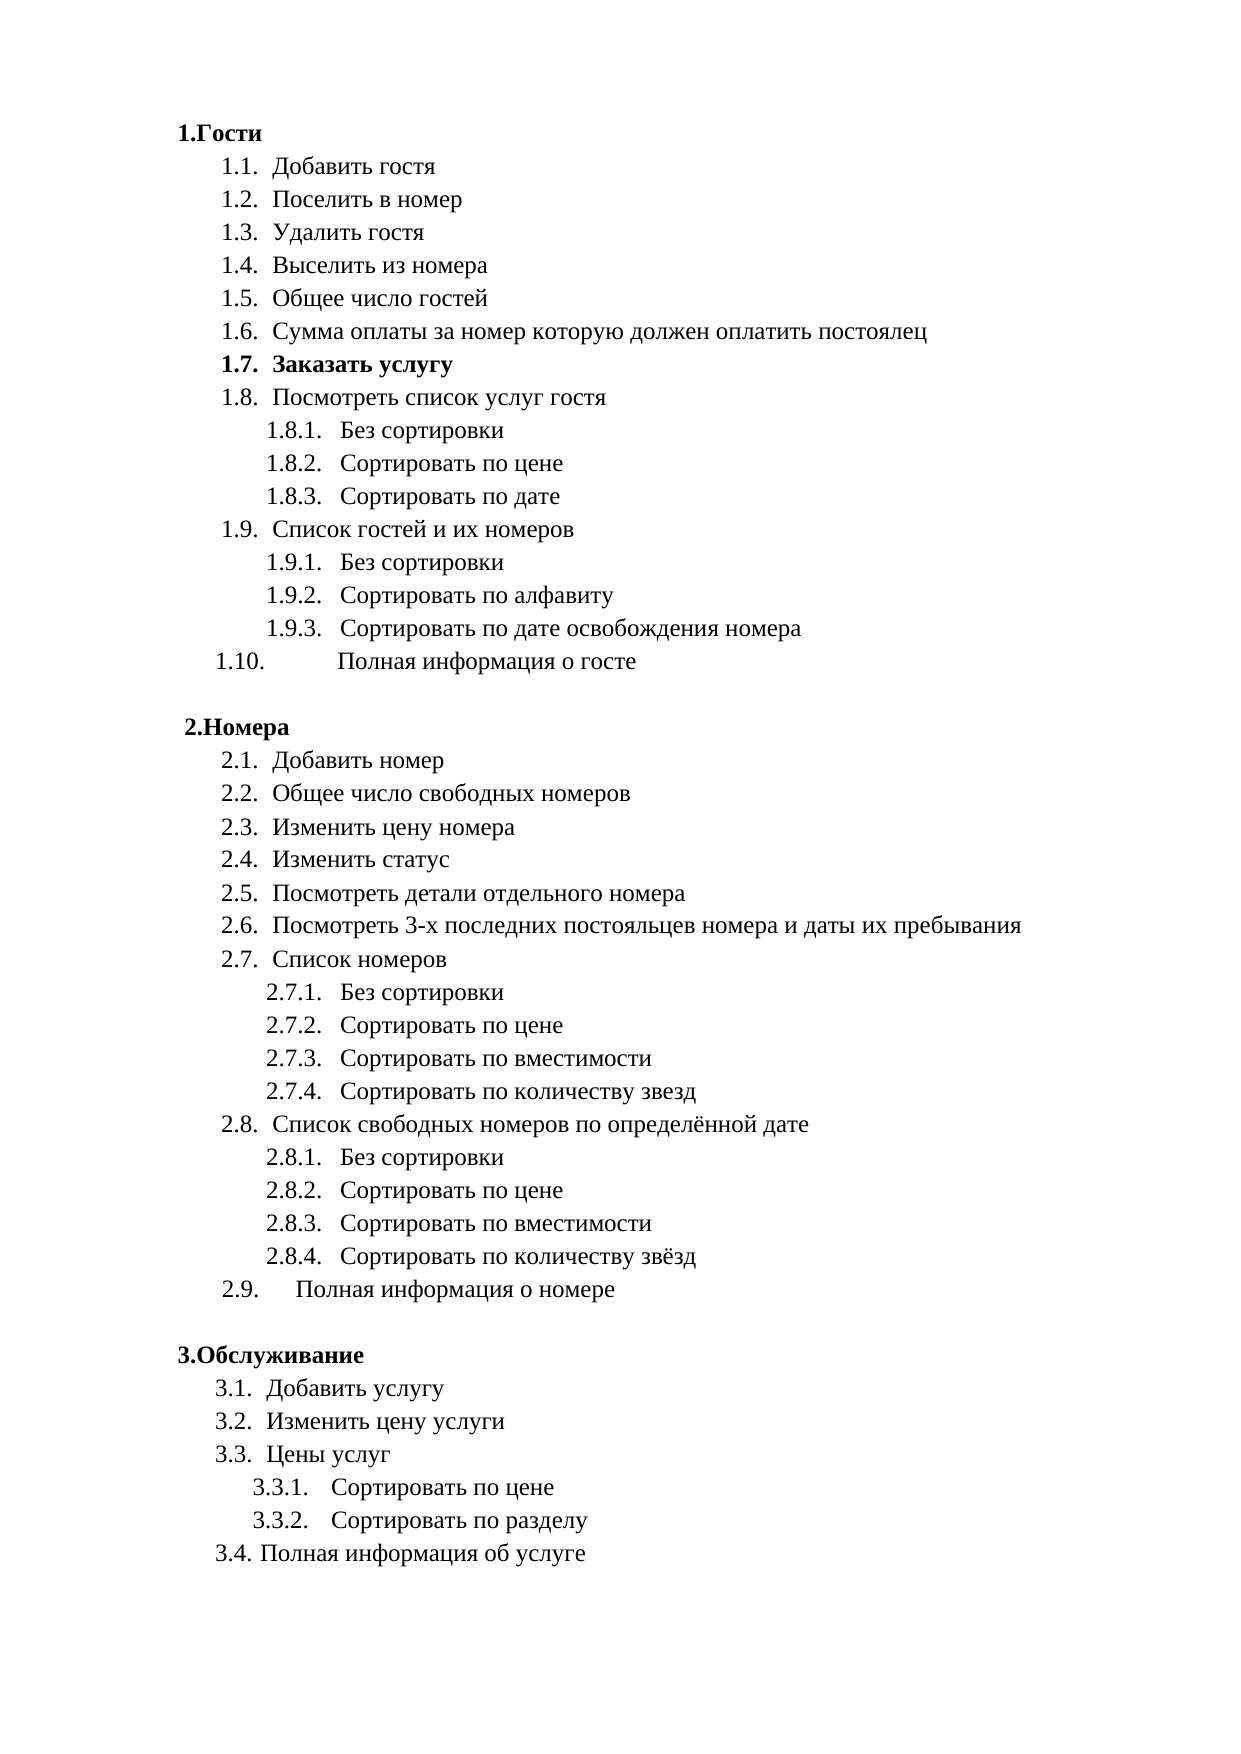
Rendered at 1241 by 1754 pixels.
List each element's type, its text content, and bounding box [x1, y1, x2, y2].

list Сортировать по дате освобождения номера [266, 613, 1181, 642]
list Сортировать по разделу [252, 1505, 1181, 1534]
list Обслуживание [177, 1340, 1181, 1369]
list Сортировать по алфавиту [266, 580, 1181, 609]
list Посмотреть детали отдельного номера [221, 878, 1181, 906]
list Полная информация о госте [215, 646, 1181, 675]
list Выселить из номера [221, 250, 1181, 279]
list Без сортировки [266, 547, 1181, 576]
list Добавить гостя [221, 151, 1181, 180]
list Сортировать по цене [266, 448, 1181, 477]
list Посмотреть список услуг гостя [221, 382, 1181, 411]
list Полная информация об услуге [215, 1538, 1181, 1567]
list Без сортировки [266, 415, 1181, 444]
list Номера [184, 712, 1181, 741]
list Список номеров [221, 944, 1181, 972]
list Изменить статус [221, 844, 1181, 873]
list Изменить цену номера [221, 812, 1181, 840]
list Гости [177, 118, 1181, 147]
list Сортировать по цене [266, 1010, 1181, 1038]
list Сортировать по вместимости [266, 1208, 1181, 1237]
list Сортировать по вместимости [266, 1043, 1181, 1071]
list Сортировать по количеству звёзд [266, 1241, 1181, 1269]
list Сортировать по цене [252, 1472, 1181, 1501]
list Полная информация о номере [222, 1274, 1181, 1303]
list Список свободных номеров по определённой дате [221, 1109, 1181, 1137]
list Список гостей и их номеров [221, 514, 1181, 543]
list Сортировать по количеству звезд [266, 1076, 1181, 1104]
list Общее число свободных номеров [221, 778, 1181, 807]
list Посмотреть 3-х последних постояльцев номера и даты их пребывания [221, 911, 1181, 939]
list Добавить услугу [215, 1373, 1181, 1402]
list Изменить цену услуги [215, 1406, 1181, 1435]
list Добавить номер [221, 746, 1181, 774]
list Общее число гостей [221, 283, 1181, 312]
list Цены услуг [215, 1439, 1181, 1468]
list Поселить в номер [221, 184, 1181, 213]
list Удалить гостя [221, 217, 1181, 246]
list Без сортировки [266, 1142, 1181, 1171]
list Сортировать по цене [266, 1175, 1181, 1203]
list Без сортировки [266, 977, 1181, 1005]
list Сортировать по дате [266, 481, 1181, 510]
list Заказать услугу [221, 349, 1181, 378]
list Сумма оплаты за номер которую должен оплатить постоялец [221, 316, 1181, 345]
